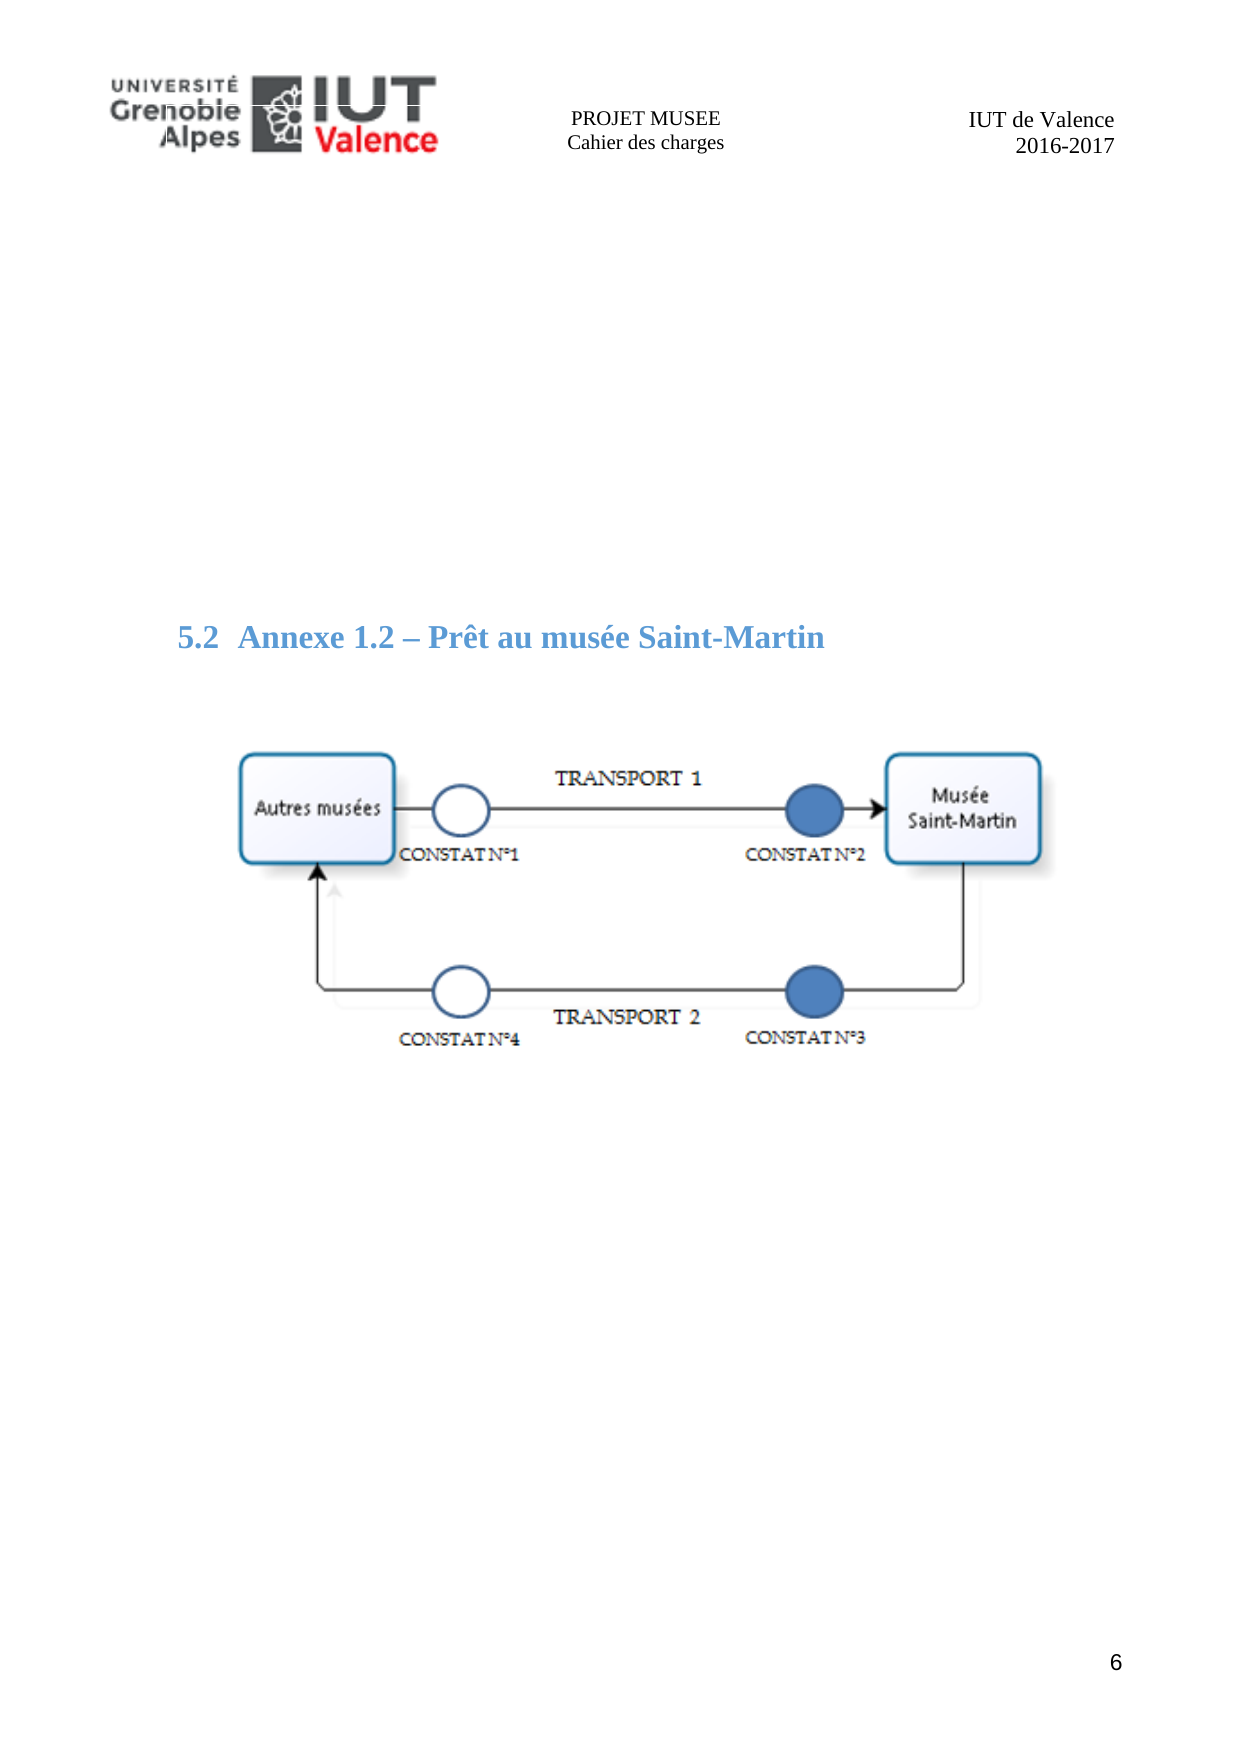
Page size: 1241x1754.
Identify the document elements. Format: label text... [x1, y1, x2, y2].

picture [167, 106, 444, 159]
text Annexe 1.2 – Prêt au musée Saint-Martin [177, 617, 1122, 656]
picture [106, 66, 444, 161]
picture [204, 705, 1110, 1089]
